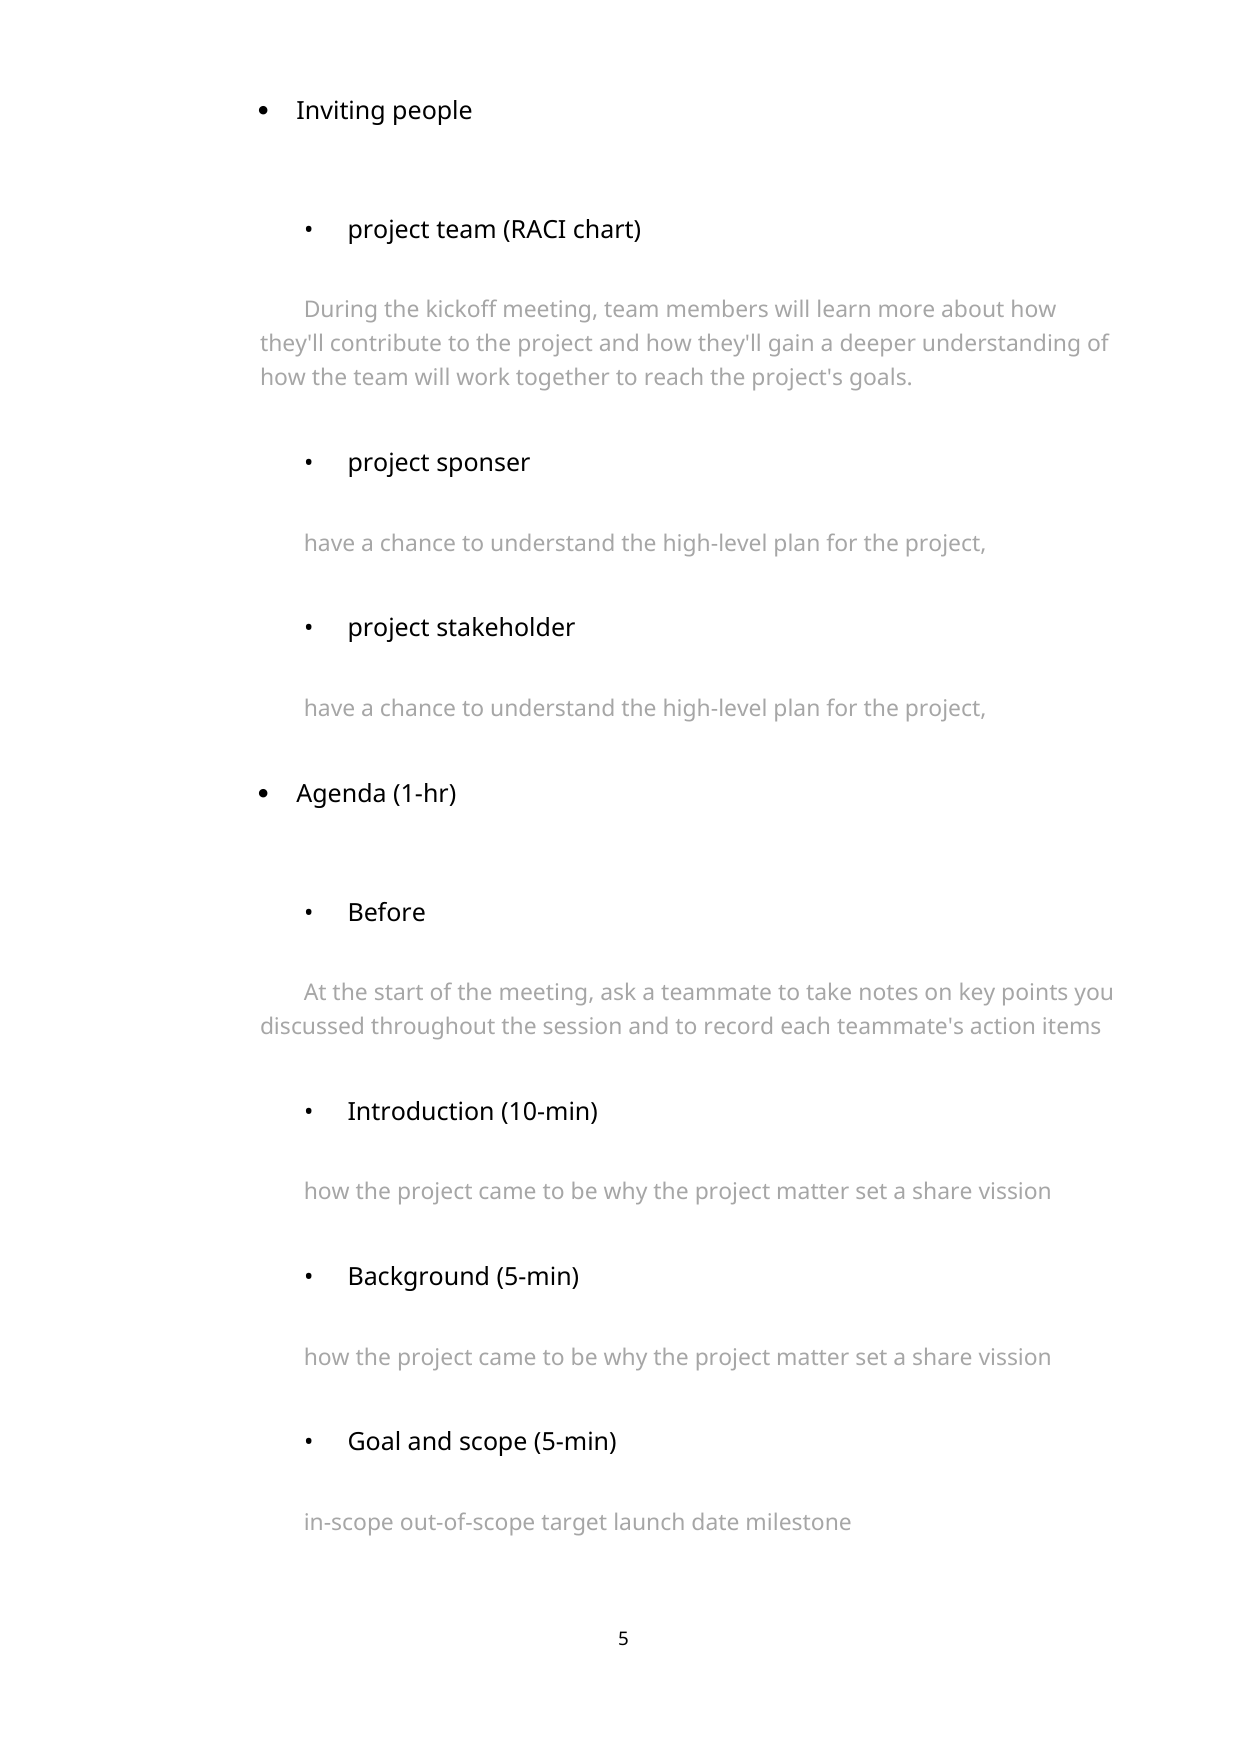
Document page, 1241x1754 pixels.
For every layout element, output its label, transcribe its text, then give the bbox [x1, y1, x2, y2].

text in-scope out-of-scope target launch date milestone [260, 1504, 1118, 1538]
text • project team (RACI chart) [304, 194, 1118, 262]
text • project sponser [304, 428, 1118, 496]
text how the project came to be why the project matter set a share vission [260, 1339, 1118, 1373]
list Inviting people [259, 76, 1118, 144]
text how the project came to be why the project matter set a share vission [260, 1174, 1118, 1208]
text • project stakeholder [304, 593, 1118, 661]
text have a chance to understand the high-level plan for the project, [260, 525, 1118, 559]
text • Goal and scope (5-min) [304, 1407, 1118, 1475]
text have a chance to understand the high-level plan for the project, [260, 691, 1118, 724]
text At the start of the meeting, ask a teammate to take notes on key points you discussed throughout the session and to record each teammate's action items [260, 975, 1118, 1043]
text • Background (5-min) [304, 1242, 1118, 1310]
text During the kickoff meeting, team members will learn more about how they'll contribute to the project and how they'll gain a deeper understanding of how the team will work together to reach the project's goals. [260, 292, 1118, 394]
text • Introduction (10-min) [304, 1077, 1118, 1144]
list Agenda (1-hr) [259, 758, 1118, 826]
text • Before [304, 877, 1118, 945]
